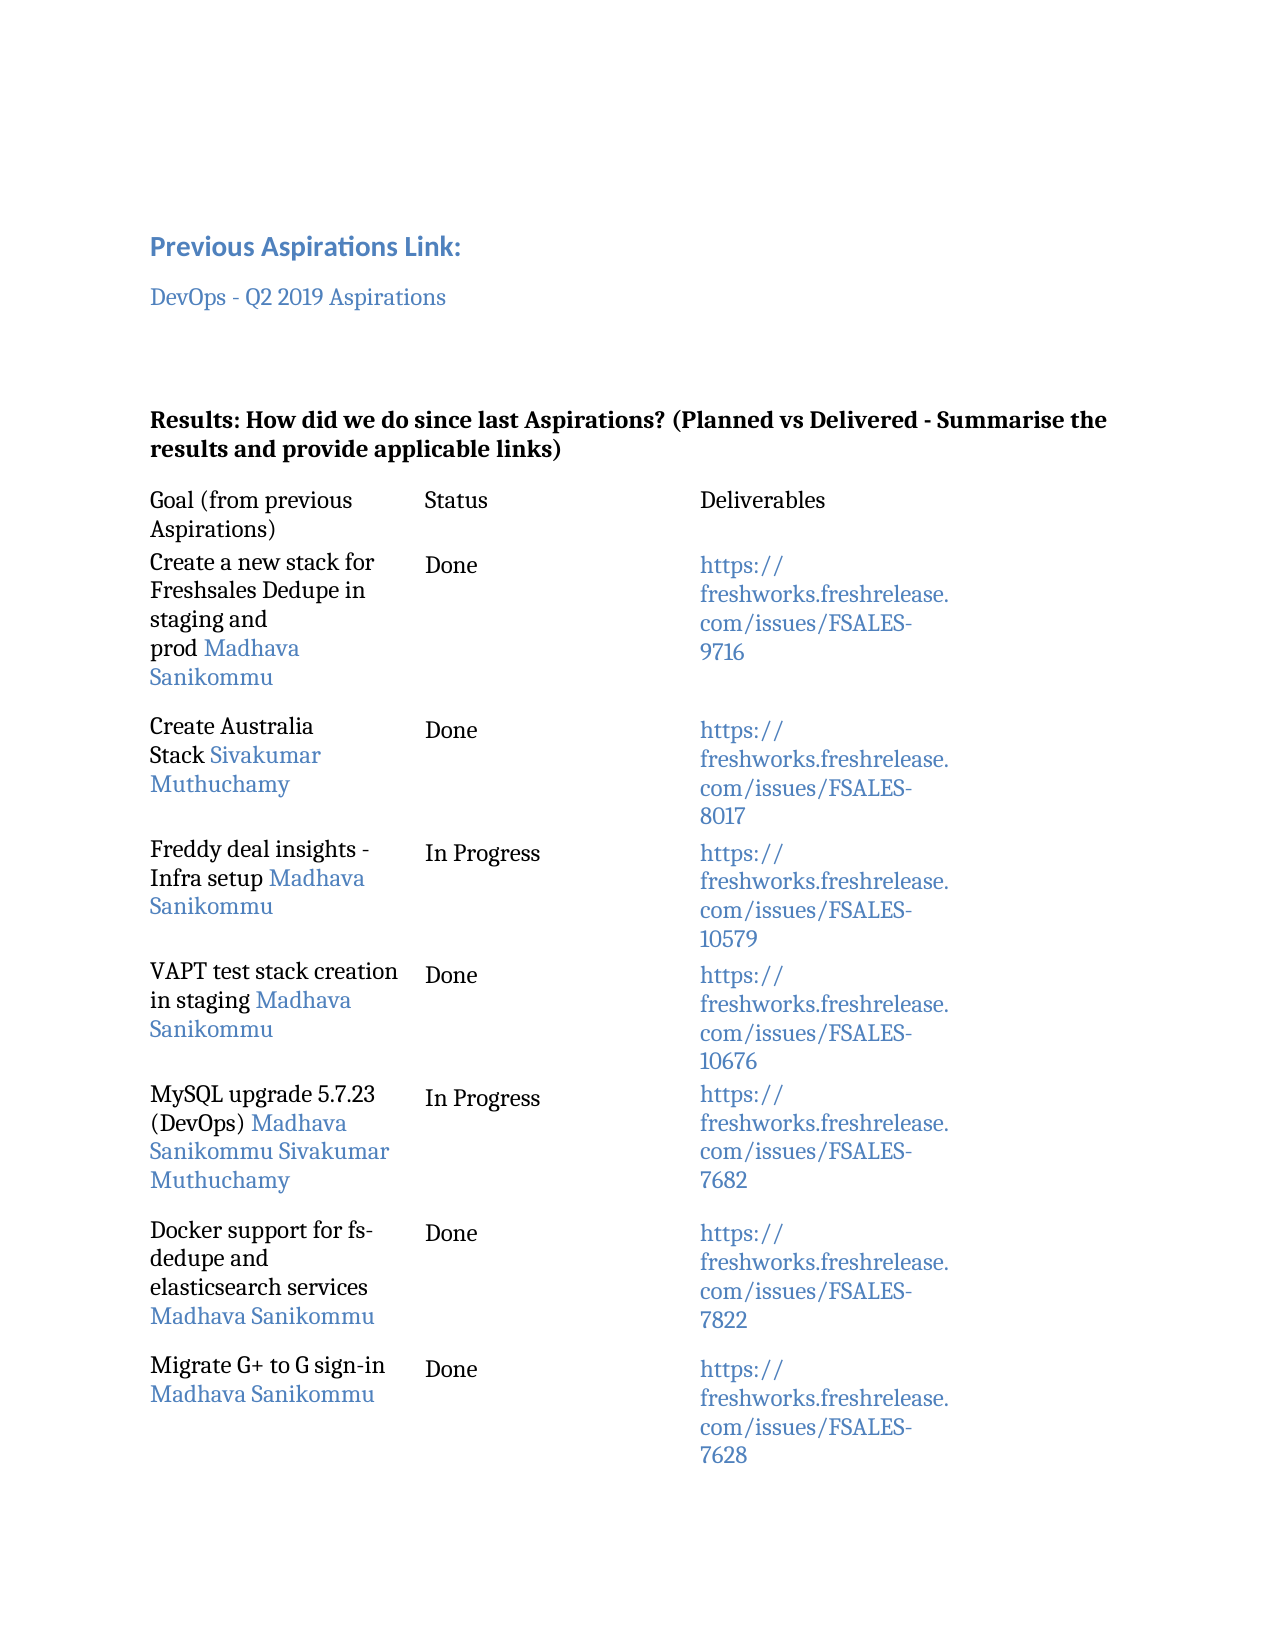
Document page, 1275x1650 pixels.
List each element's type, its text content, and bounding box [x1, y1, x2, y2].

table_cell Done [414, 548, 689, 712]
text DevOps - Q2 2019 Aspirations [150, 283, 1125, 311]
table_cell Done [414, 1351, 689, 1474]
table_cell Done [414, 1216, 689, 1351]
table_header Goal (from previous Aspirations) [139, 483, 414, 548]
table_cell Done [414, 712, 689, 835]
table_cell Docker support for fs-dedupe and elasticsearch services Madhava Sanikommu [139, 1216, 414, 1351]
table_cell VAPT test stack creation in staging Madhava Sanikommu [139, 957, 414, 1080]
table_header Status [414, 483, 689, 548]
text Results: How did we do since last Aspirations? (Planned vs Delivered - Summarise the results and provide applicable links) [150, 406, 1125, 464]
table_header Deliverables [689, 483, 964, 548]
table_cell Migrate G+ to G sign-in Madhava Sanikommu [139, 1351, 414, 1474]
table_cell https://freshworks.freshrelease.com/issues/FSALES-10676 [689, 957, 964, 1080]
table_cell Done [414, 957, 689, 1080]
table_cell Create Australia Stack Sivakumar Muthuchamy [139, 712, 414, 835]
table_cell https://freshworks.freshrelease.com/issues/FSALES-8017 [689, 712, 964, 835]
table_cell https://freshworks.freshrelease.com/issues/FSALES-7628 [689, 1351, 964, 1474]
table_cell In Progress [414, 835, 689, 957]
table_cell In Progress [414, 1080, 689, 1216]
table_cell https://freshworks.freshrelease.com/issues/FSALES-7822 [689, 1216, 964, 1351]
subtitle Previous Aspirations Link: [150, 228, 1125, 264]
table_cell Freddy deal insights - Infra setup Madhava Sanikommu [139, 835, 414, 957]
table_cell https://freshworks.freshrelease.com/issues/FSALES-9716 [689, 548, 964, 712]
table_cell https://freshworks.freshrelease.com/issues/FSALES-10579 [689, 835, 964, 957]
table_cell MySQL upgrade 5.7.23 (DevOps) Madhava Sanikommu Sivakumar Muthuchamy [139, 1080, 414, 1216]
table_cell Create a new stack for Freshsales Dedupe in staging and prod Madhava Sanikommu [139, 548, 414, 712]
table_cell https://freshworks.freshrelease.com/issues/FSALES-7682 [689, 1080, 964, 1216]
